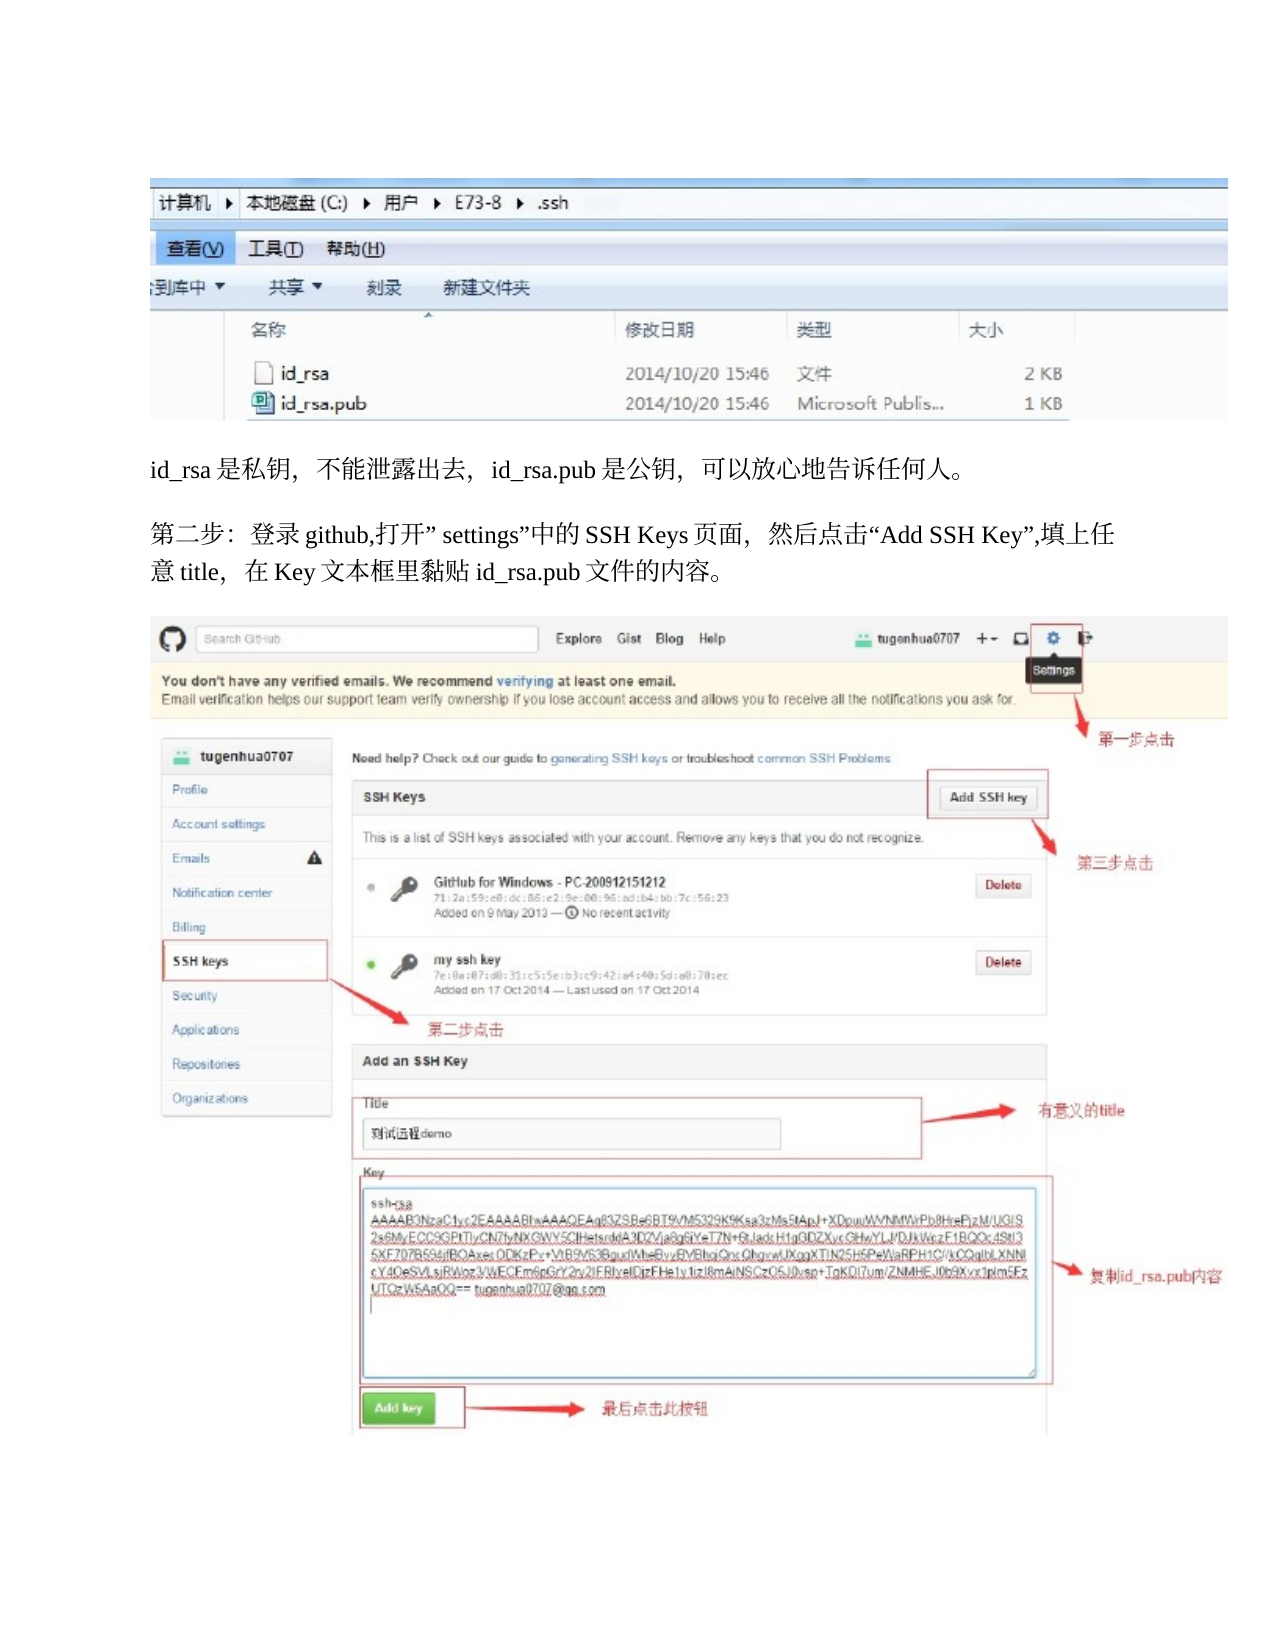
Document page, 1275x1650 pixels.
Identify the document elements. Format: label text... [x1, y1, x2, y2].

picture [150, 178, 1229, 421]
text 第二步：登录github,打开” settings”中的SSH Keys页面，然后点击“Add SSH Key”,填上任意title，在Key文本框里黏贴id_rsa.pub文件的内容。 [150, 515, 1125, 587]
picture [150, 616, 1229, 1435]
text id_rsa是私钥，不能泄露出去，id_rsa.pub是公钥，可以放心地告诉任何人。 [150, 450, 1125, 486]
